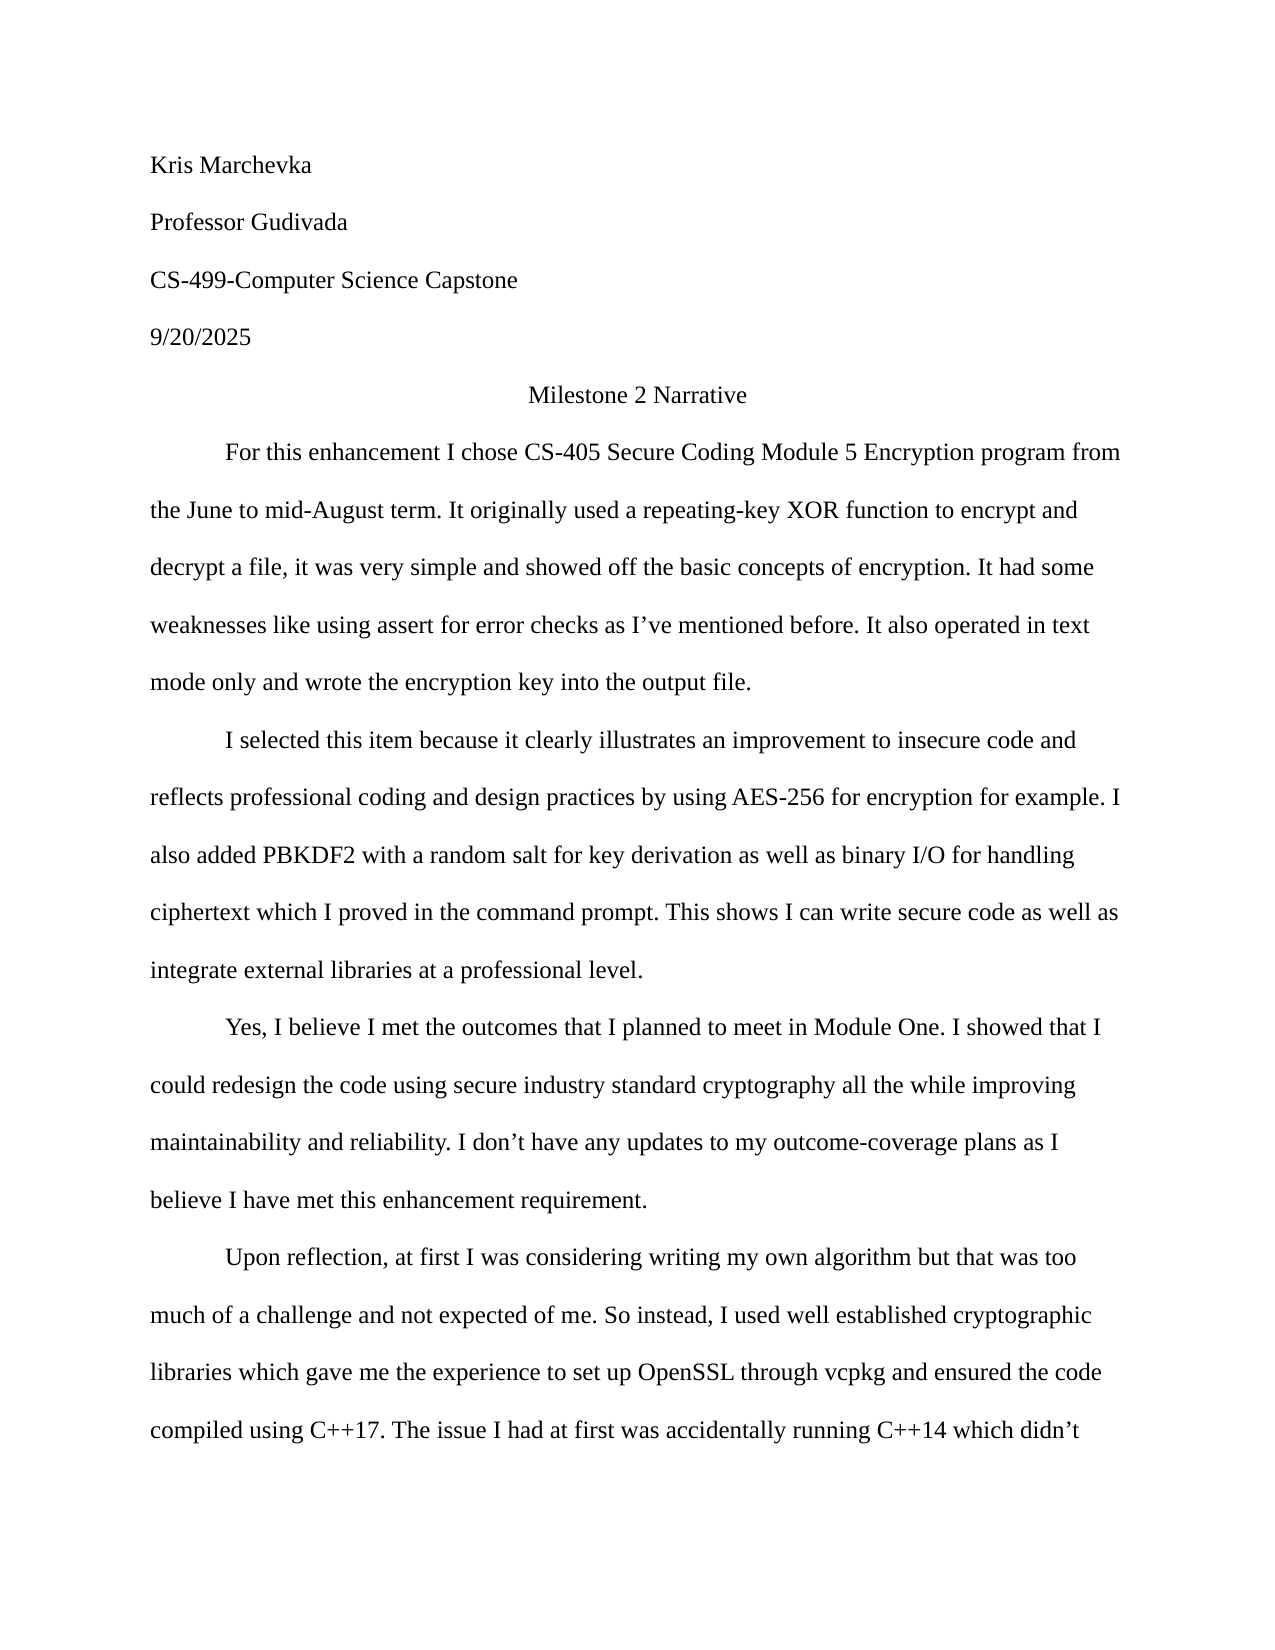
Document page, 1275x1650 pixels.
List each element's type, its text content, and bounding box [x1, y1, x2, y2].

text I selected this item because it clearly illustrates an improvement to insecure code and reflects professional coding and design practices by using AES-256 for encryption for example. I also added PBKDF2 with a random salt for key derivation as well as binary I/O for handling ciphertext which I proved in the command prompt. This shows I can write secure code as well as integrate external libraries at a professional level. [150, 725, 1125, 984]
text CS-499-Computer Science Capstone [150, 265, 1125, 294]
text Milestone 2 Narrative [150, 380, 1125, 409]
text 9/20/2025 [150, 322, 1125, 351]
text Yes, I believe I met the outcomes that I planned to meet in Module One. I showed that I could redesign the code using secure industry standard cryptography all the while improving maintainability and reliability. I don’t have any updates to my outcome-coverage plans as I believe I have met this enhancement requirement. [150, 1012, 1125, 1214]
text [150, 1242, 1125, 1444]
text For this enhancement I chose CS-405 Secure Coding Module 5 Encryption program from the June to mid-August term. It originally used a repeating-key XOR function to encrypt and decrypt a file, it was very simple and showed off the basic concepts of encryption. It had some weaknesses like using assert for error checks as I’ve mentioned before. It also operated in text mode only and wrote the encryption key into the output file. [150, 437, 1125, 696]
text Kris Marchevka [150, 150, 1125, 179]
text Professor Gudivada [150, 207, 1125, 236]
